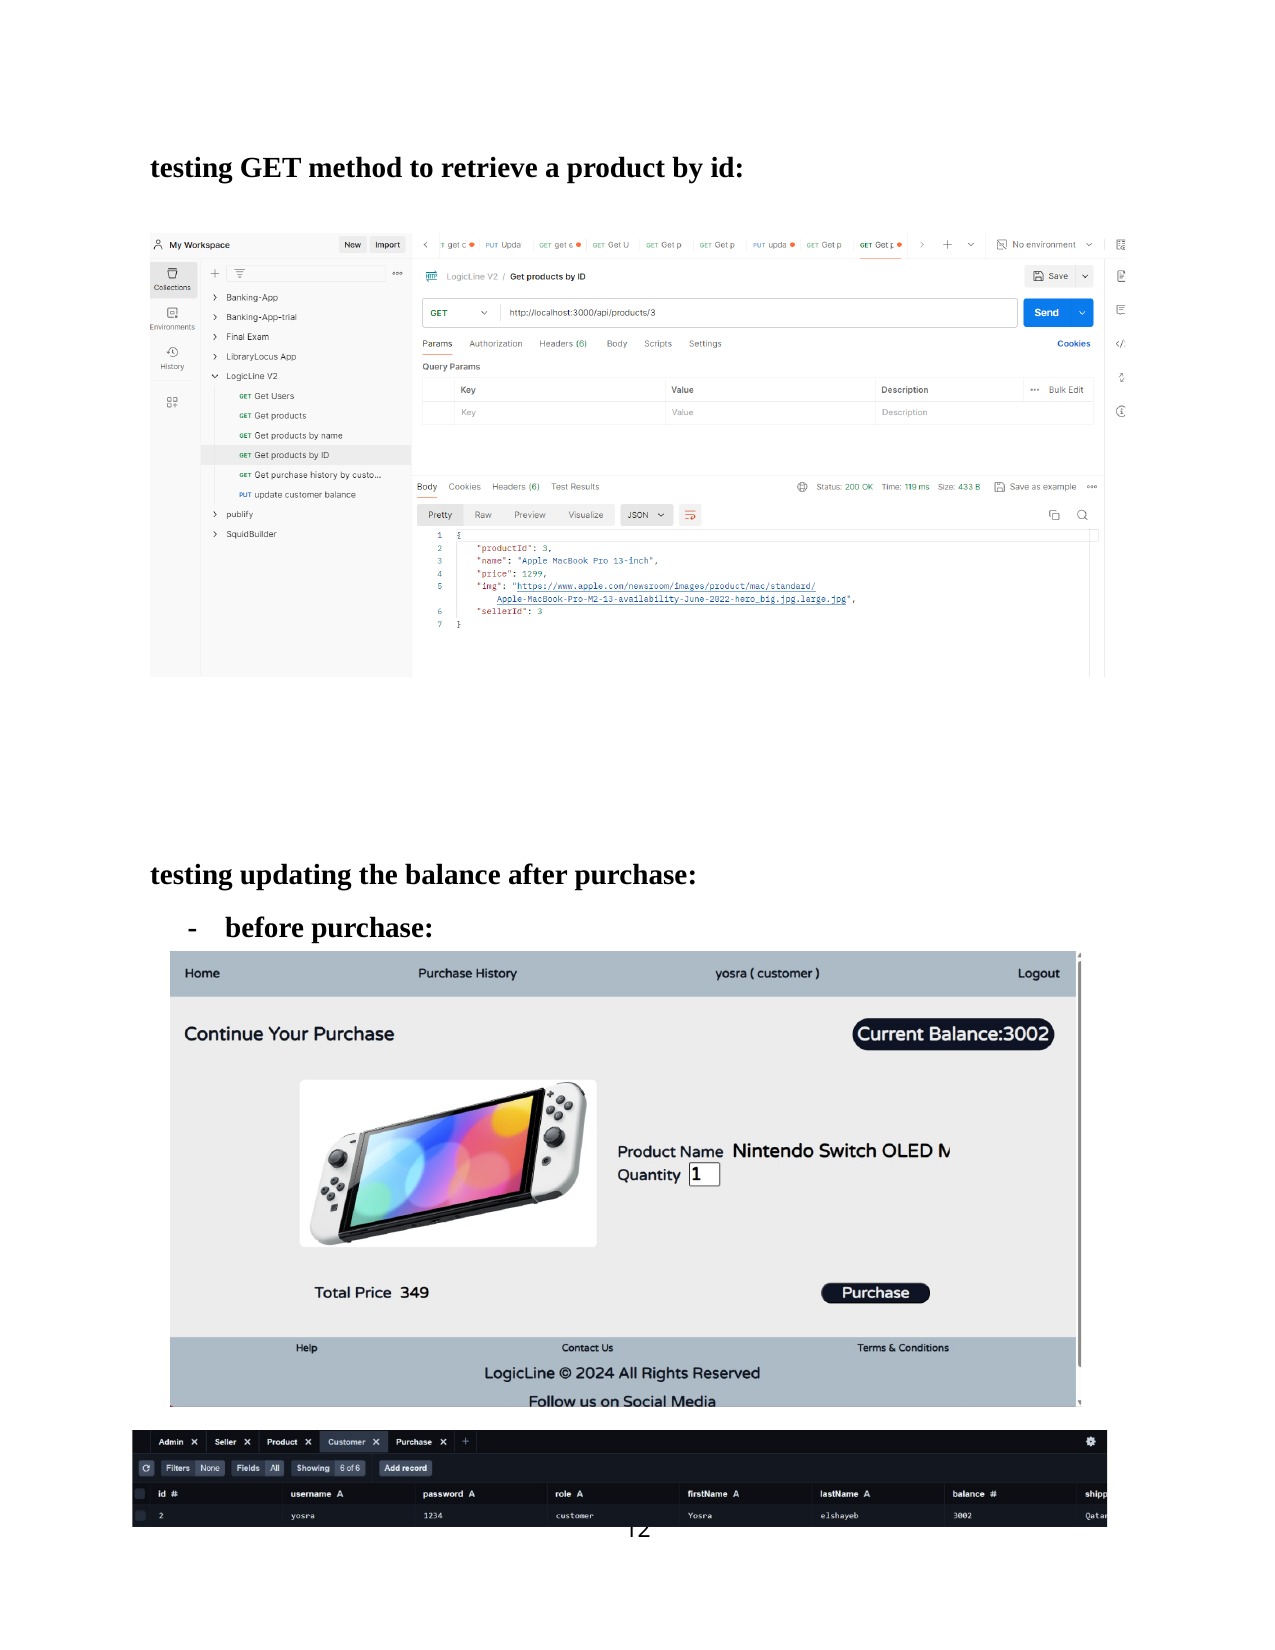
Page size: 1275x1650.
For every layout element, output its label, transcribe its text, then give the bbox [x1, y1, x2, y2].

picture [170, 951, 1082, 1407]
text testing updating the balance after purchase: [150, 857, 1125, 891]
text testing GET method to retrieve a product by id: [150, 150, 1125, 183]
list before purchase: [187, 910, 1125, 943]
picture [150, 233, 1125, 677]
picture [132, 1430, 1108, 1527]
